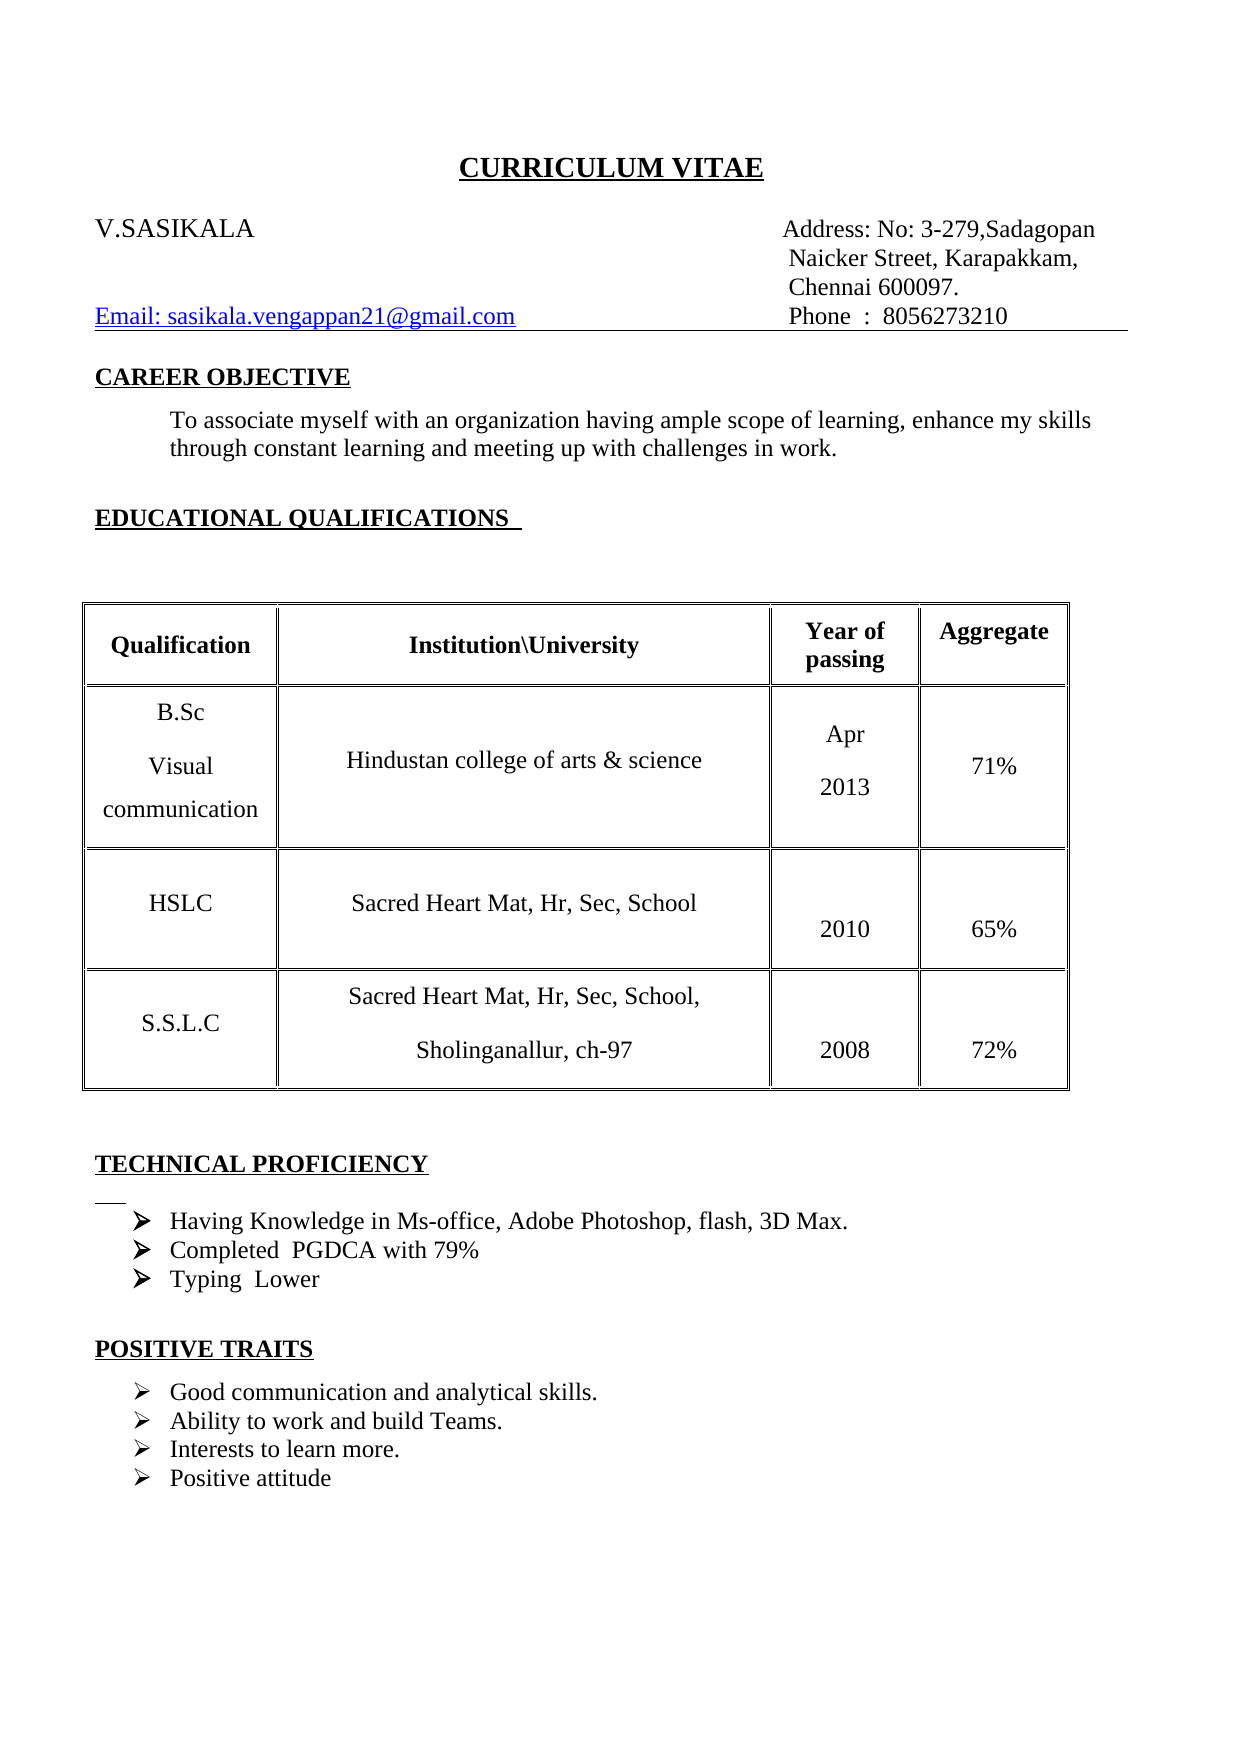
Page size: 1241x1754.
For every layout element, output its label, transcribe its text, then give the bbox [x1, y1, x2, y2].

text Email: sasikala.vengappan21@gmail.com Phone : 8056273210 [94, 301, 1128, 330]
text TECHNICAL PROFICIENCY [94, 1149, 1128, 1178]
table_cell 65% [919, 847, 1068, 968]
text To associate myself with an organization having ample scope of learning, enhance my skills through constant learning and meeting up with challenges in work. [169, 405, 1128, 462]
table_cell S.S.L.C [83, 968, 278, 1088]
table_header Qualification [83, 603, 278, 684]
table_cell 71% [921, 684, 1067, 847]
table_header Aggregate [919, 605, 1067, 684]
text POSITIVE TRAITS [94, 1334, 1128, 1363]
table_header Year of passing [770, 605, 919, 684]
table_cell Hindustan college of arts & science [279, 687, 769, 847]
list Completed PGDCA with 79% [132, 1235, 1128, 1264]
table_cell 2010 [772, 850, 918, 968]
text CAREER OBJECTIVE [94, 362, 1128, 390]
table_cell HSLC [83, 847, 278, 968]
list Ability to work and build Teams. [132, 1406, 1128, 1434]
table_cell Sacred Heart Mat, Hr, Sec, School, Sholinganallur, ch-97 [278, 971, 770, 1088]
text Naicker Street, Karapakkam, [94, 243, 1128, 272]
table_cell 72% [919, 968, 1068, 1088]
text Chennai 600097. [94, 272, 1128, 301]
text V.SASIKALA Address: No: 3-279,Sadagopan [94, 212, 1128, 243]
list Good communication and analytical skills. [132, 1377, 1128, 1406]
table_cell B.Sc Visual communication [85, 684, 276, 847]
list Having Knowledge in Ms-office, Adobe Photoshop, flash, 3D Max. [132, 1206, 1128, 1235]
list Positive attitude [132, 1463, 1128, 1492]
table_cell Apr 2013 [772, 687, 918, 847]
table_cell 2008 [770, 971, 919, 1088]
text EDUCATIONAL QUALIFICATIONS [94, 503, 1128, 532]
table_cell Sacred Heart Mat, Hr, Sec, School [279, 850, 769, 968]
list Interests to learn more. [132, 1434, 1128, 1463]
title CURRICULUM VITAE [94, 150, 1128, 183]
list Typing Lower [132, 1264, 1128, 1293]
table_header Institution\University [278, 605, 770, 684]
